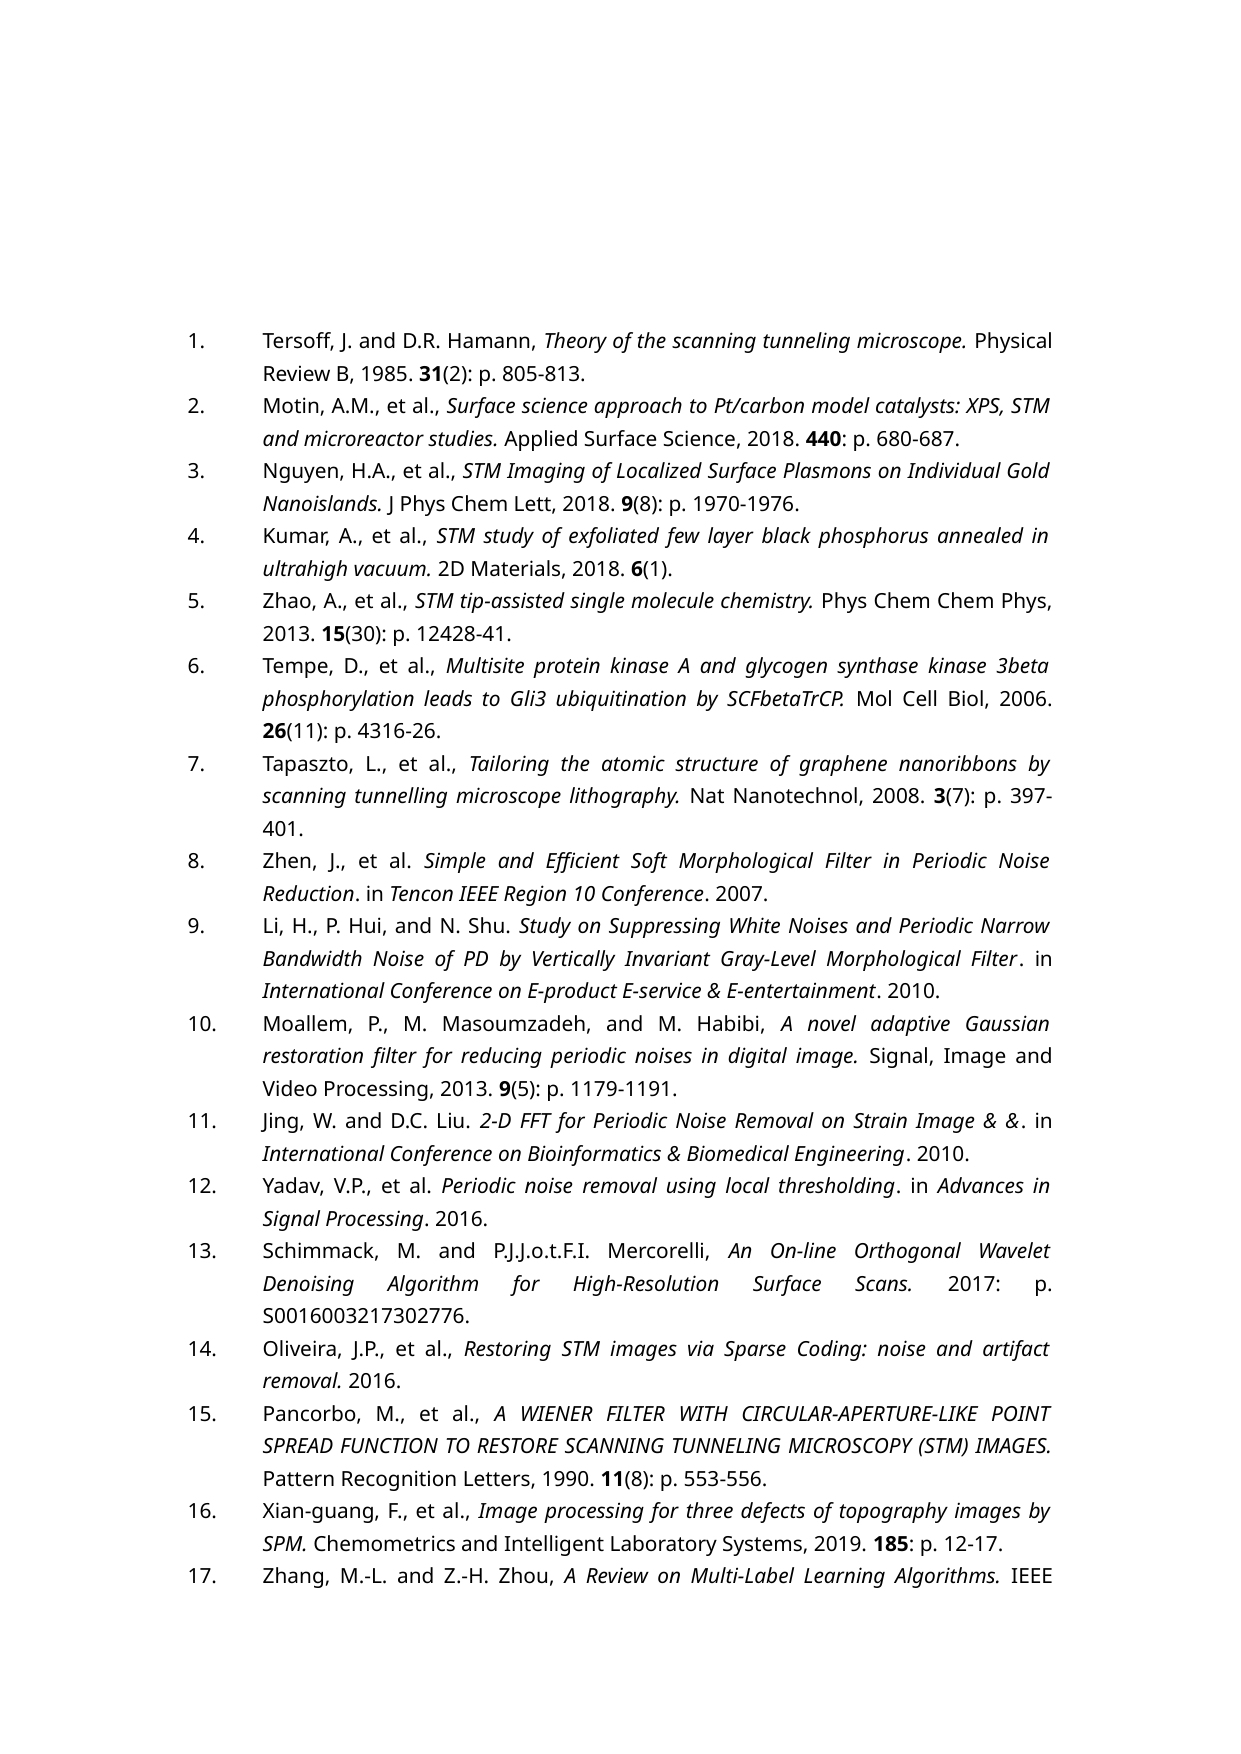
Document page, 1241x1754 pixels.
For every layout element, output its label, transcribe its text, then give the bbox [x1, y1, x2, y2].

text 9. Li, H., P. Hui, and N. Shu. Study on Suppressing White Noises and Periodic Narrow Bandwidth Noise of PD by Vertically Invariant Gray-Level Morphological Filter. in International Conference on E-product E-service & E-entertainment. 2010. [187, 909, 1053, 1007]
text 8. Zhen, J., et al. Simple and Efficient Soft Morphological Filter in Periodic Noise Reduction. in Tencon IEEE Region 10 Conference. 2007. [187, 844, 1053, 909]
text 2. Motin, A.M., et al., Surface science approach to Pt/carbon model catalysts: XPS, STM and microreactor studies. Applied Surface Science, 2018. 440: p. 680-687. [187, 389, 1053, 454]
text 12. Yadav, V.P., et al. Periodic noise removal using local thresholding. in Advances in Signal Processing. 2016. [187, 1169, 1053, 1234]
text 3. Nguyen, H.A., et al., STM Imaging of Localized Surface Plasmons on Individual Gold Nanoislands. J Phys Chem Lett, 2018. 9(8): p. 1970-1976. [187, 454, 1053, 519]
text 5. Zhao, A., et al., STM tip-assisted single molecule chemistry. Phys Chem Chem Phys, 2013. 15(30): p. 12428-41. [187, 584, 1053, 649]
text 7. Tapaszto, L., et al., Tailoring the atomic structure of graphene nanoribbons by scanning tunnelling microscope lithography. Nat Nanotechnol, 2008. 3(7): p. 397-401. [187, 747, 1053, 844]
text 16. Xian-guang, F., et al., Image processing for three defects of topography images by SPM. Chemometrics and Intelligent Laboratory Systems, 2019. 185: p. 12-17. [187, 1494, 1053, 1559]
text 4. Kumar, A., et al., STM study of exfoliated few layer black phosphorus annealed in ultrahigh vacuum. 2D Materials, 2018. 6(1). [187, 519, 1053, 584]
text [187, 1559, 1053, 1592]
text 14. Oliveira, J.P., et al., Restoring STM images via Sparse Coding: noise and artifact removal. 2016. [187, 1332, 1053, 1397]
text 15. Pancorbo, M., et al., A WIENER FILTER WITH CIRCULAR-APERTURE-LIKE POINT SPREAD FUNCTION TO RESTORE SCANNING TUNNELING MICROSCOPY (STM) IMAGES. Pattern Recognition Letters, 1990. 11(8): p. 553-556. [187, 1397, 1053, 1494]
text 10. Moallem, P., M. Masoumzadeh, and M. Habibi, A novel adaptive Gaussian restoration filter for reducing periodic noises in digital image. Signal, Image and Video Processing, 2013. 9(5): p. 1179-1191. [187, 1007, 1053, 1104]
text 6. Tempe, D., et al., Multisite protein kinase A and glycogen synthase kinase 3beta phosphorylation leads to Gli3 ubiquitination by SCFbetaTrCP. Mol Cell Biol, 2006. 26(11): p. 4316-26. [187, 649, 1053, 747]
text 13. Schimmack, M. and P.J.J.o.t.F.I. Mercorelli, An On-line Orthogonal Wavelet Denoising Algorithm for High-Resolution Surface Scans. 2017: p. S0016003217302776. [187, 1234, 1053, 1332]
text 11. Jing, W. and D.C. Liu. 2-D FFT for Periodic Noise Removal on Strain Image & &. in International Conference on Bioinformatics & Biomedical Engineering. 2010. [187, 1104, 1053, 1169]
text 1. Tersoff, J. and D.R. Hamann, Theory of the scanning tunneling microscope. Physical Review B, 1985. 31(2): p. 805-813. [187, 324, 1053, 389]
